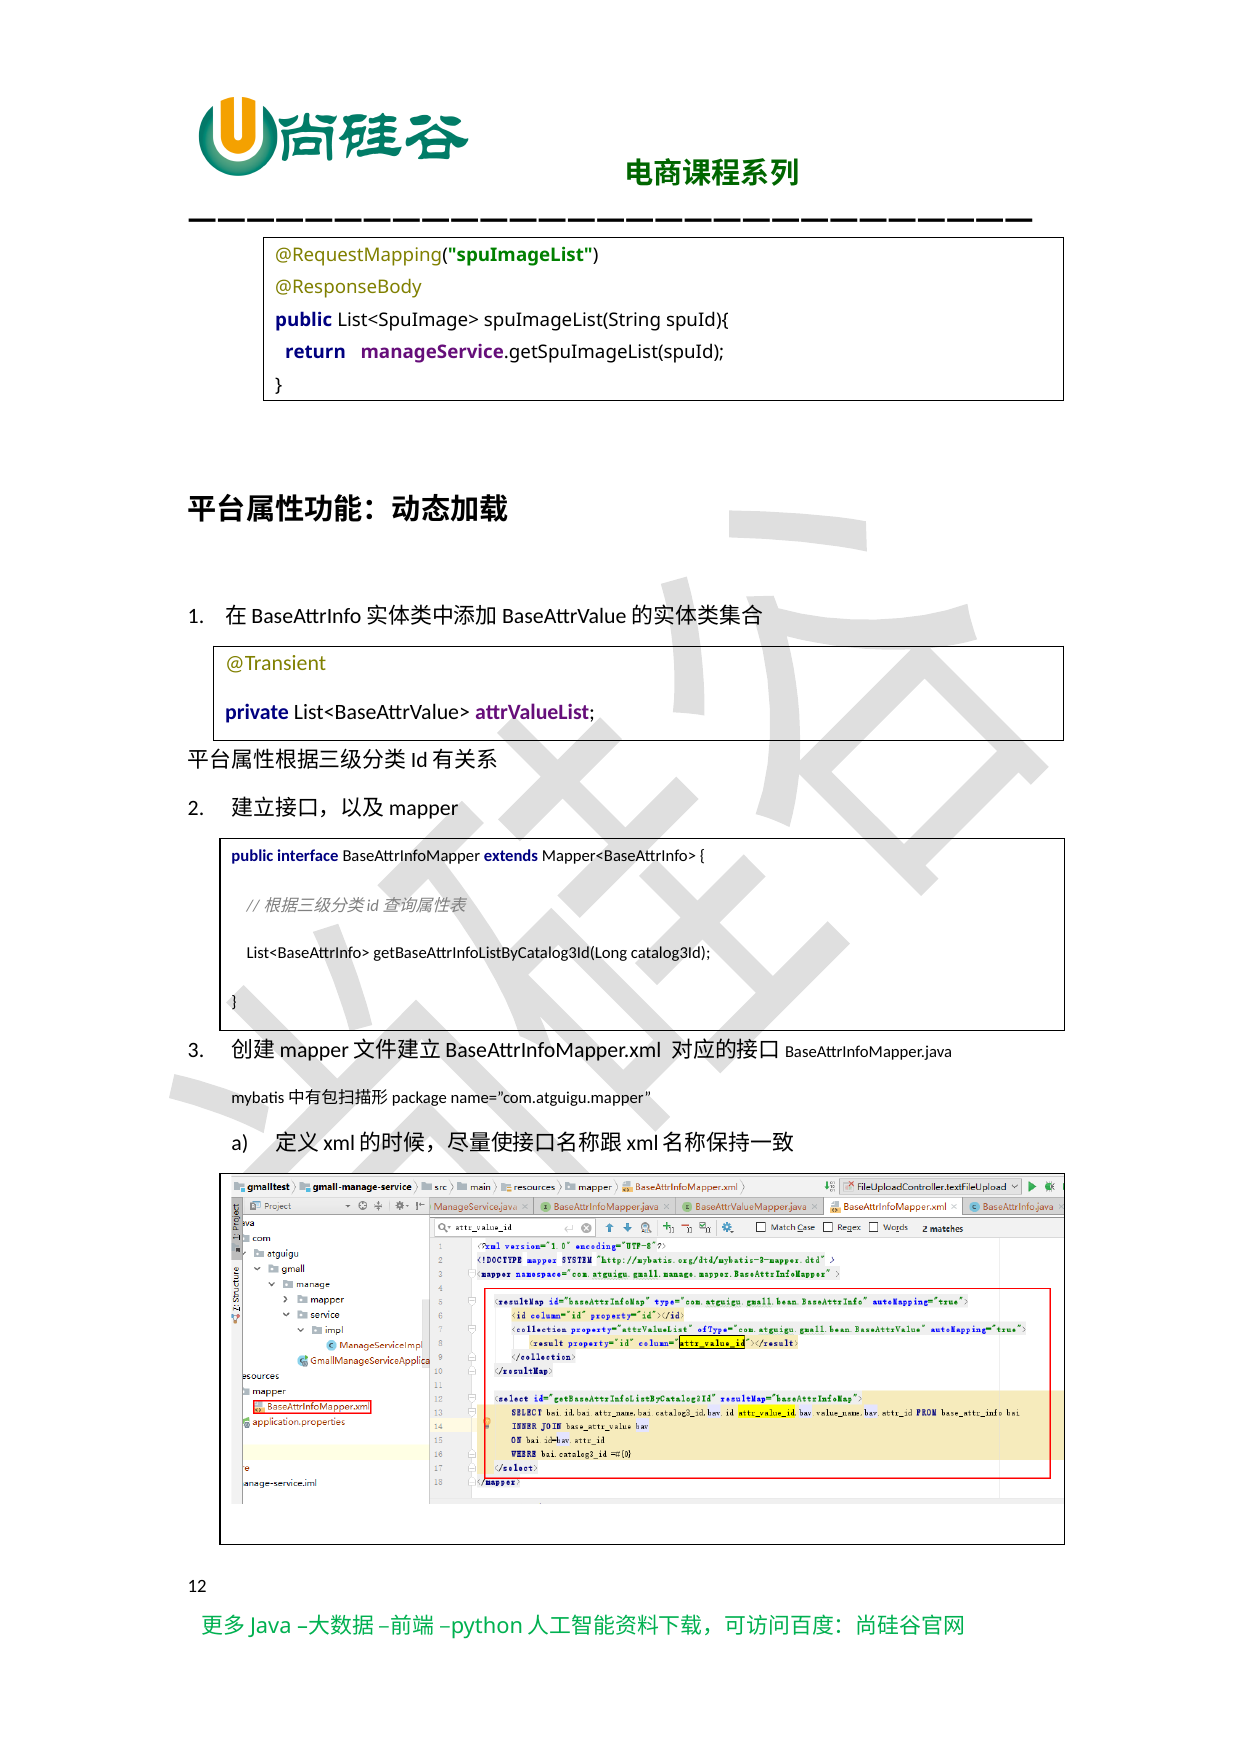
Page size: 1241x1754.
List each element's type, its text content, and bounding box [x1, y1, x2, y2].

list 创建mapper文件建立BaseAttrInfoMapper.xml 对应的接口BaseAttrInfoMapper.java mybatis 中有包扫描形 package name=”com.atguigu.mapper” [187, 1031, 1053, 1113]
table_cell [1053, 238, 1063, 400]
picture [187, 88, 476, 184]
text 平台属性根据三级分类Id有关系 [187, 741, 1053, 774]
table_header public interface BaseAttrInfoMapper extends Mapper<BaseAttrInfo> { // 根据三级分类id查询属性表 List<BaseAttrInfo> getBaseAttrInfoListByCatalog3Id(Long catalog3Id); } [221, 839, 1064, 1030]
picture [231, 1174, 1064, 1504]
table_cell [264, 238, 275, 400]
subtitle 平台属性功能：动态加载 [187, 474, 1053, 539]
list 在BaseAttrInfo 实体类中添加BaseAttrValue 的实体类集合 [187, 597, 1053, 630]
table_header [221, 1174, 1064, 1544]
table_header @Transient private List<BaseAttrValue> attrValueList; [214, 647, 1063, 740]
list 定义xml的时候，尽量使接口名称跟xml名称保持一致 [231, 1125, 1053, 1157]
list 建立接口，以及mapper [187, 790, 1053, 822]
